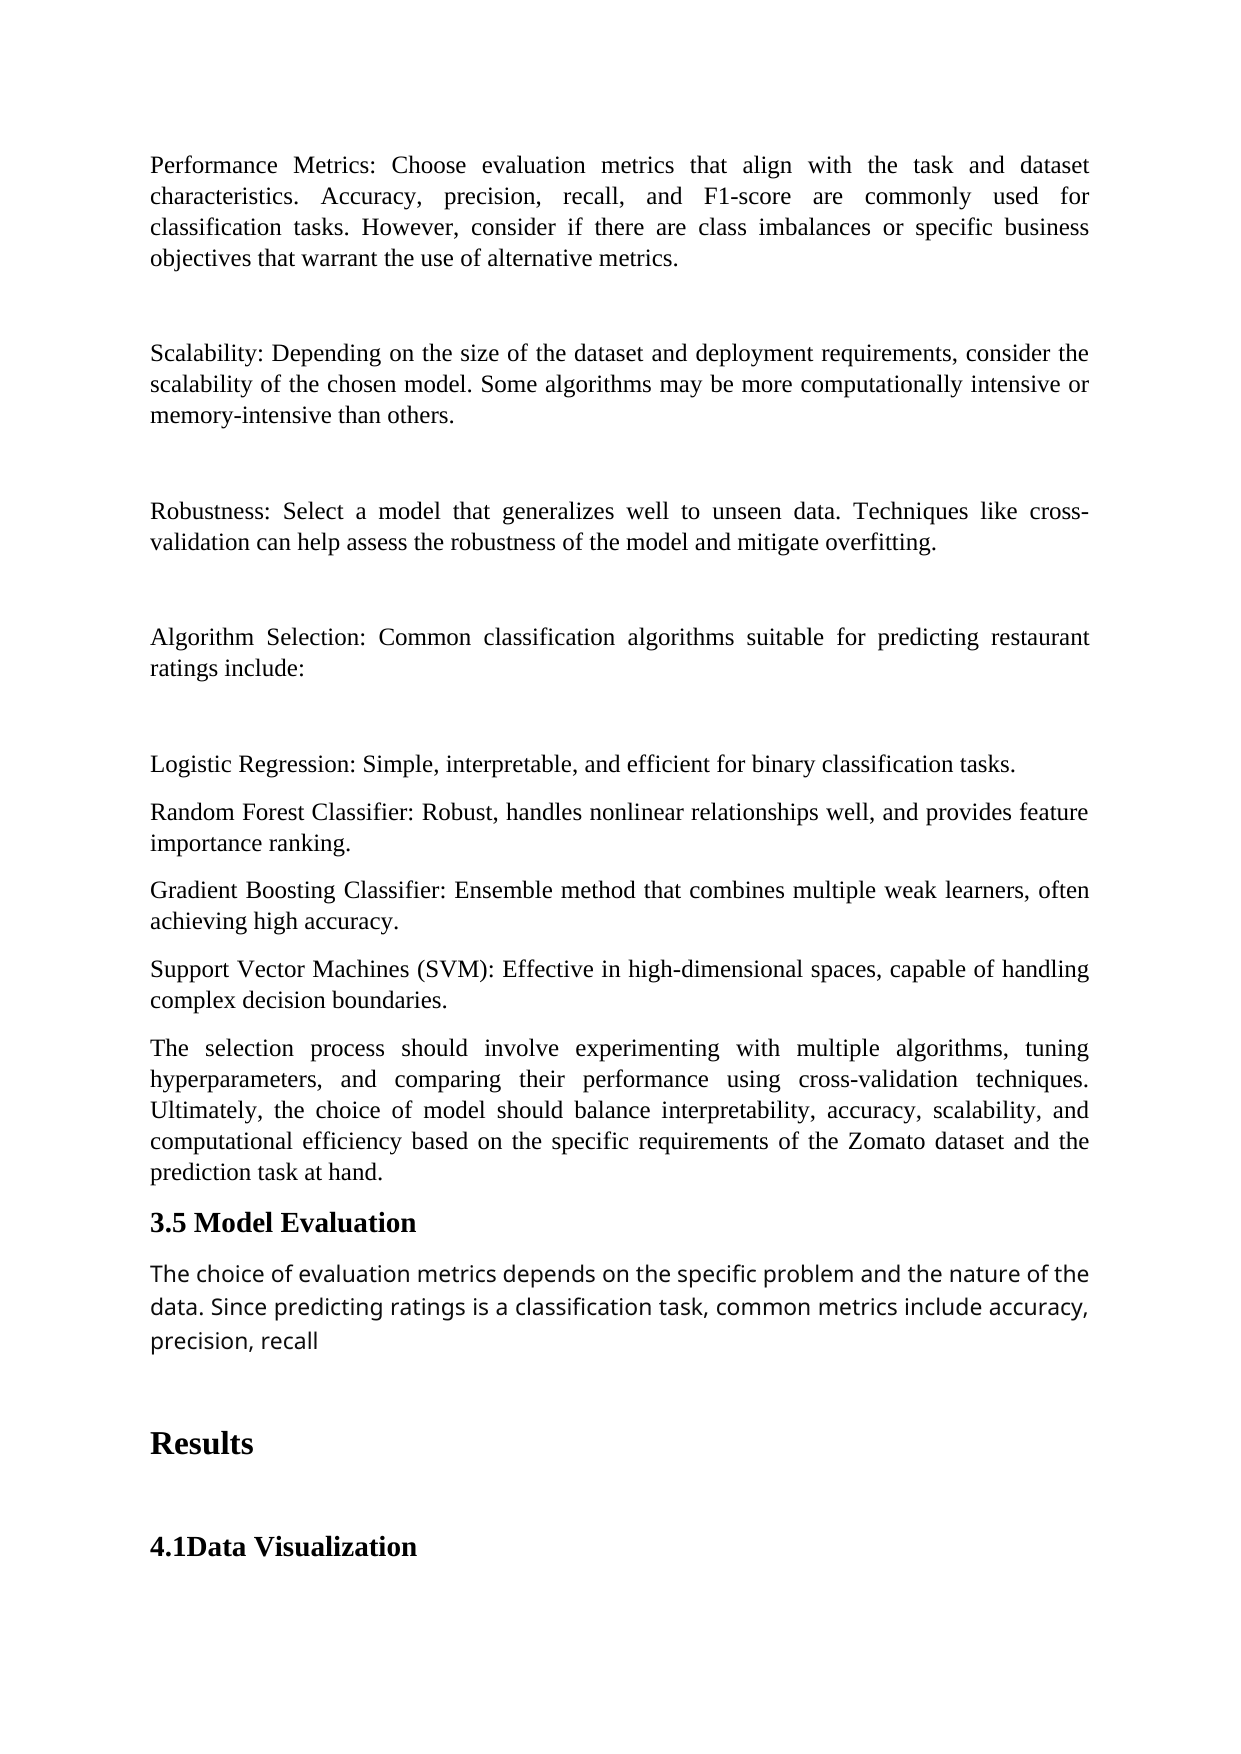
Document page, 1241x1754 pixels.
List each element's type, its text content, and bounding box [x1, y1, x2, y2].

text Algorithm Selection: Common classification algorithms suitable for predicting restaurant ratings include: [150, 622, 1090, 682]
text Robustness: Select a model that generalizes well to unseen data. Techniques like cross-validation can help assess the robustness of the model and mitigate overfitting. [150, 496, 1090, 556]
text Performance Metrics: Choose evaluation metrics that align with the task and dataset characteristics. Accuracy, precision, recall, and F1-score are commonly used for classification tasks. However, consider if there are class imbalances or specific business objectives that warrant the use of alternative metrics. [150, 150, 1090, 272]
text 4.1Data Visualization [150, 1529, 1090, 1562]
text Logistic Regression: Simple, interpretable, and efficient for binary classification tasks. [150, 749, 1090, 778]
text Scalability: Depending on the size of the dataset and deployment requirements, consider the scalability of the chosen model. Some algorithms may be more computationally intensive or memory-intensive than others. [150, 338, 1090, 429]
text 3.5 Model Evaluation [150, 1205, 1090, 1238]
text Gradient Boosting Classifier: Ensemble method that combines multiple weak learners, often achieving high accuracy. [150, 875, 1090, 935]
text The choice of evaluation metrics depends on the specific problem and the nature of the data. Since predicting ratings is a classification task, common metrics include accuracy, precision, recall [150, 1323, 1090, 1356]
text Results [150, 1423, 1090, 1462]
text The selection process should involve experimenting with multiple algorithms, tuning hyperparameters, and comparing their performance using cross-validation techniques. Ultimately, the choice of model should balance interpretability, accuracy, scalability, and computational efficiency based on the specific requirements of the Zomato dataset and the prediction task at hand. [150, 1033, 1090, 1186]
text Support Vector Machines (SVM): Effective in high-dimensional spaces, capable of handling complex decision boundaries. [150, 954, 1090, 1014]
text Random Forest Classifier: Robust, handles nonlinear relationships well, and provides feature importance ranking. [150, 797, 1090, 856]
